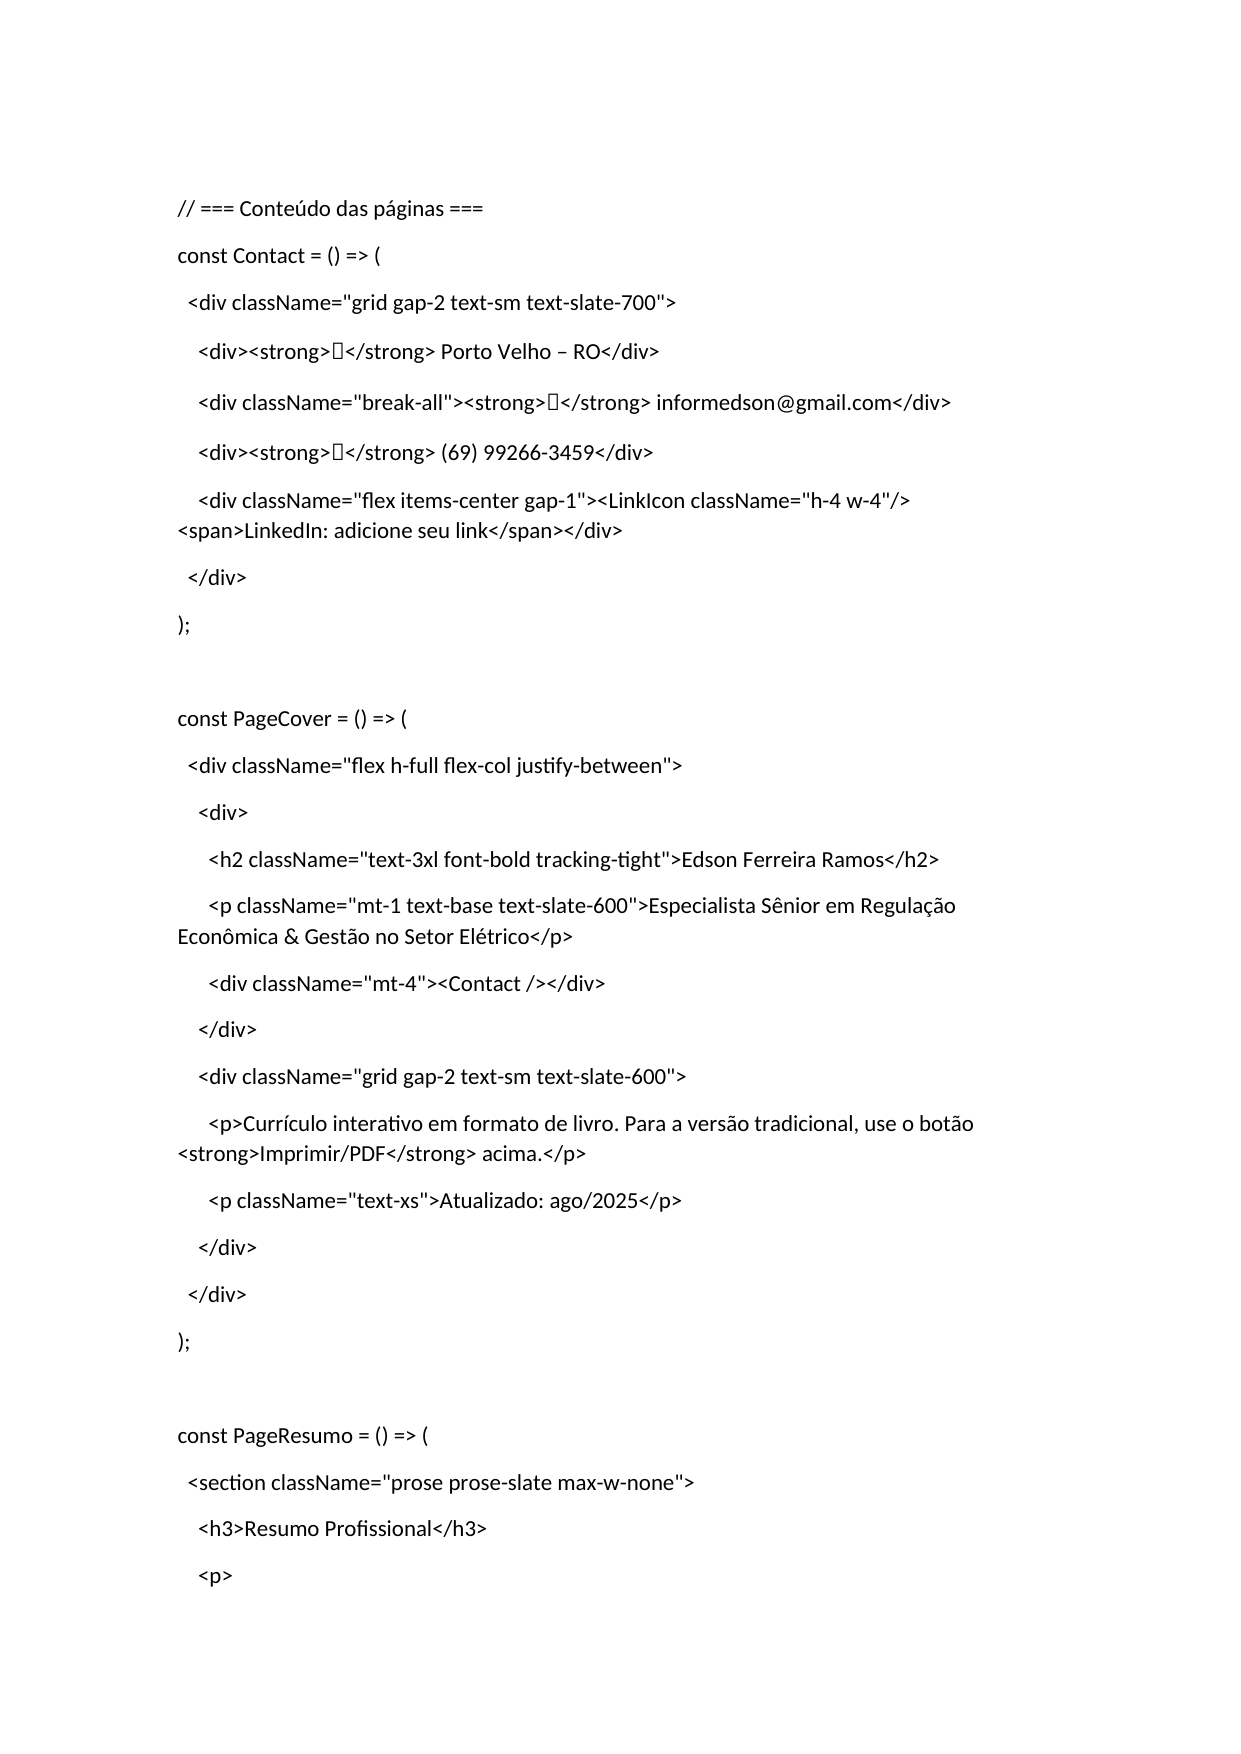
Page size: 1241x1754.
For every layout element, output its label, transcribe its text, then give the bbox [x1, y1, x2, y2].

text </div> [177, 563, 1063, 591]
text <p className="mt-1 text-base text-slate-600">Especialista Sênior em Regulação Econômica & Gestão no Setor Elétrico</p> [177, 892, 1063, 950]
text <div className="grid gap-2 text-sm text-slate-600"> [177, 1062, 1063, 1090]
text ); [177, 1327, 1063, 1355]
text const PageCover = () => ( [177, 704, 1063, 732]
text <p> [177, 1561, 1063, 1589]
text <p>Currículo interativo em formato de livro. Para a versão tradicional, use o botão <strong>Imprimir/PDF</strong> acima.</p> [177, 1109, 1063, 1167]
text </div> [177, 1280, 1063, 1308]
text ); [177, 610, 1063, 638]
text const PageResumo = () => ( [177, 1421, 1063, 1449]
text <div className="grid gap-2 text-sm text-slate-700"> [177, 288, 1063, 316]
text </div> [177, 1233, 1063, 1261]
text // === Conteúdo das páginas === [177, 194, 1063, 222]
text <div><strong>📱</strong> (69) 99266-3459</div> [177, 436, 1063, 467]
text <h3>Resumo Profissional</h3> [177, 1514, 1063, 1542]
text <div className="flex items-center gap-1"><LinkIcon className="h-4 w-4"/> <span>LinkedIn: adicione seu link</span></div> [177, 486, 1063, 544]
text <h2 className="text-3xl font-bold tracking-tight">Edson Ferreira Ramos</h2> [177, 845, 1063, 873]
text <p className="text-xs">Atualizado: ago/2025</p> [177, 1186, 1063, 1214]
text <div className="mt-4"><Contact /></div> [177, 969, 1063, 997]
text <div className="break-all"><strong>📧</strong> informedson@gmail.com</div> [177, 386, 1063, 417]
text <div> [177, 798, 1063, 826]
text <section className="prose prose-slate max-w-none"> [177, 1468, 1063, 1496]
text <div><strong>📍</strong> Porto Velho – RO</div> [177, 335, 1063, 366]
text <div className="flex h-full flex-col justify-between"> [177, 751, 1063, 779]
text </div> [177, 1016, 1063, 1043]
text const Contact = () => ( [177, 241, 1063, 269]
